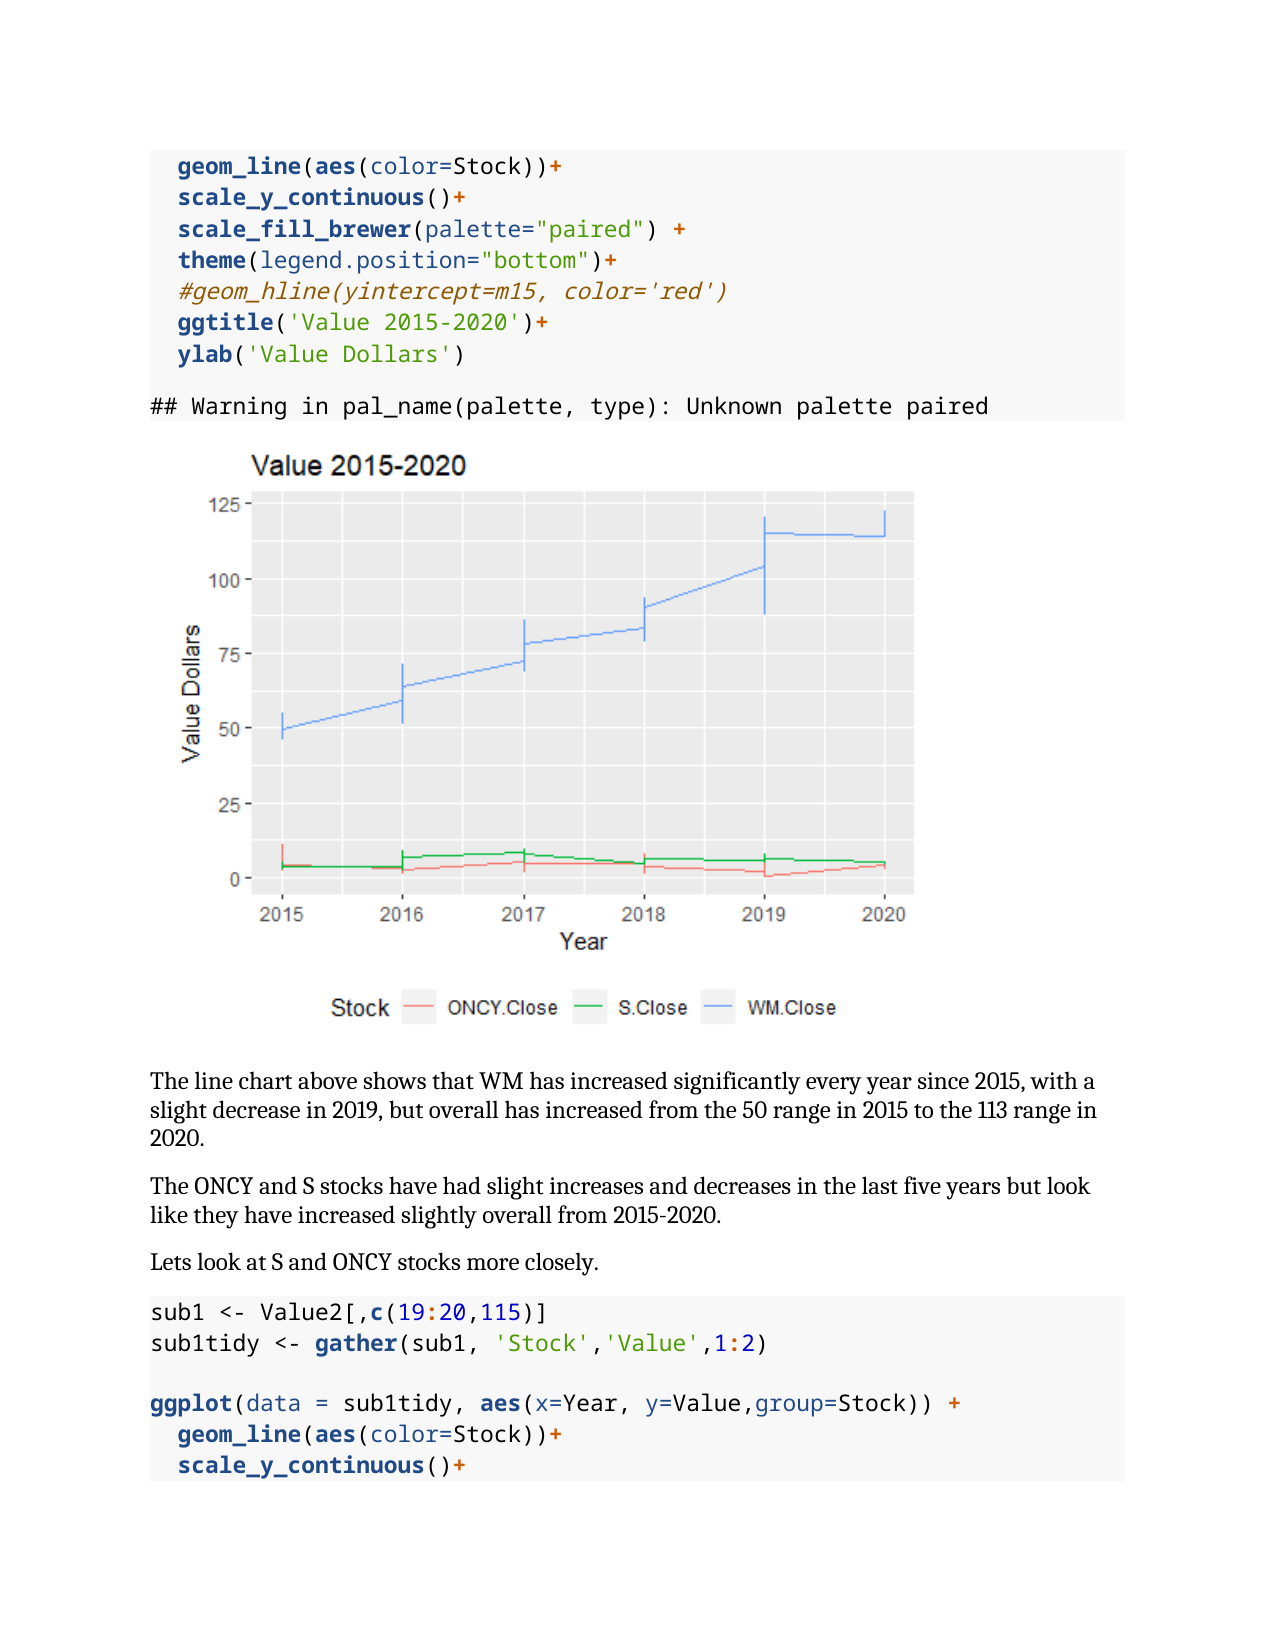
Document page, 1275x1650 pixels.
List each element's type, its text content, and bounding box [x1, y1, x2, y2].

picture [168, 441, 927, 1048]
text Lets look at S and ONCY stocks more closely. [150, 1248, 1125, 1277]
text ## Warning in pal_name(palette, type): Unknown palette paired [150, 389, 1125, 421]
text The ONCY and S stocks have had slight increases and decreases in the last five years but look like they have increased slightly overall from 2015-2020. [150, 1172, 1125, 1229]
text The line chart above shows that WM has increased significantly every year since 2015, with a slight decrease in 2019, but overall has increased from the 50 range in 2015 to the 113 range in 2020. [150, 1067, 1125, 1153]
